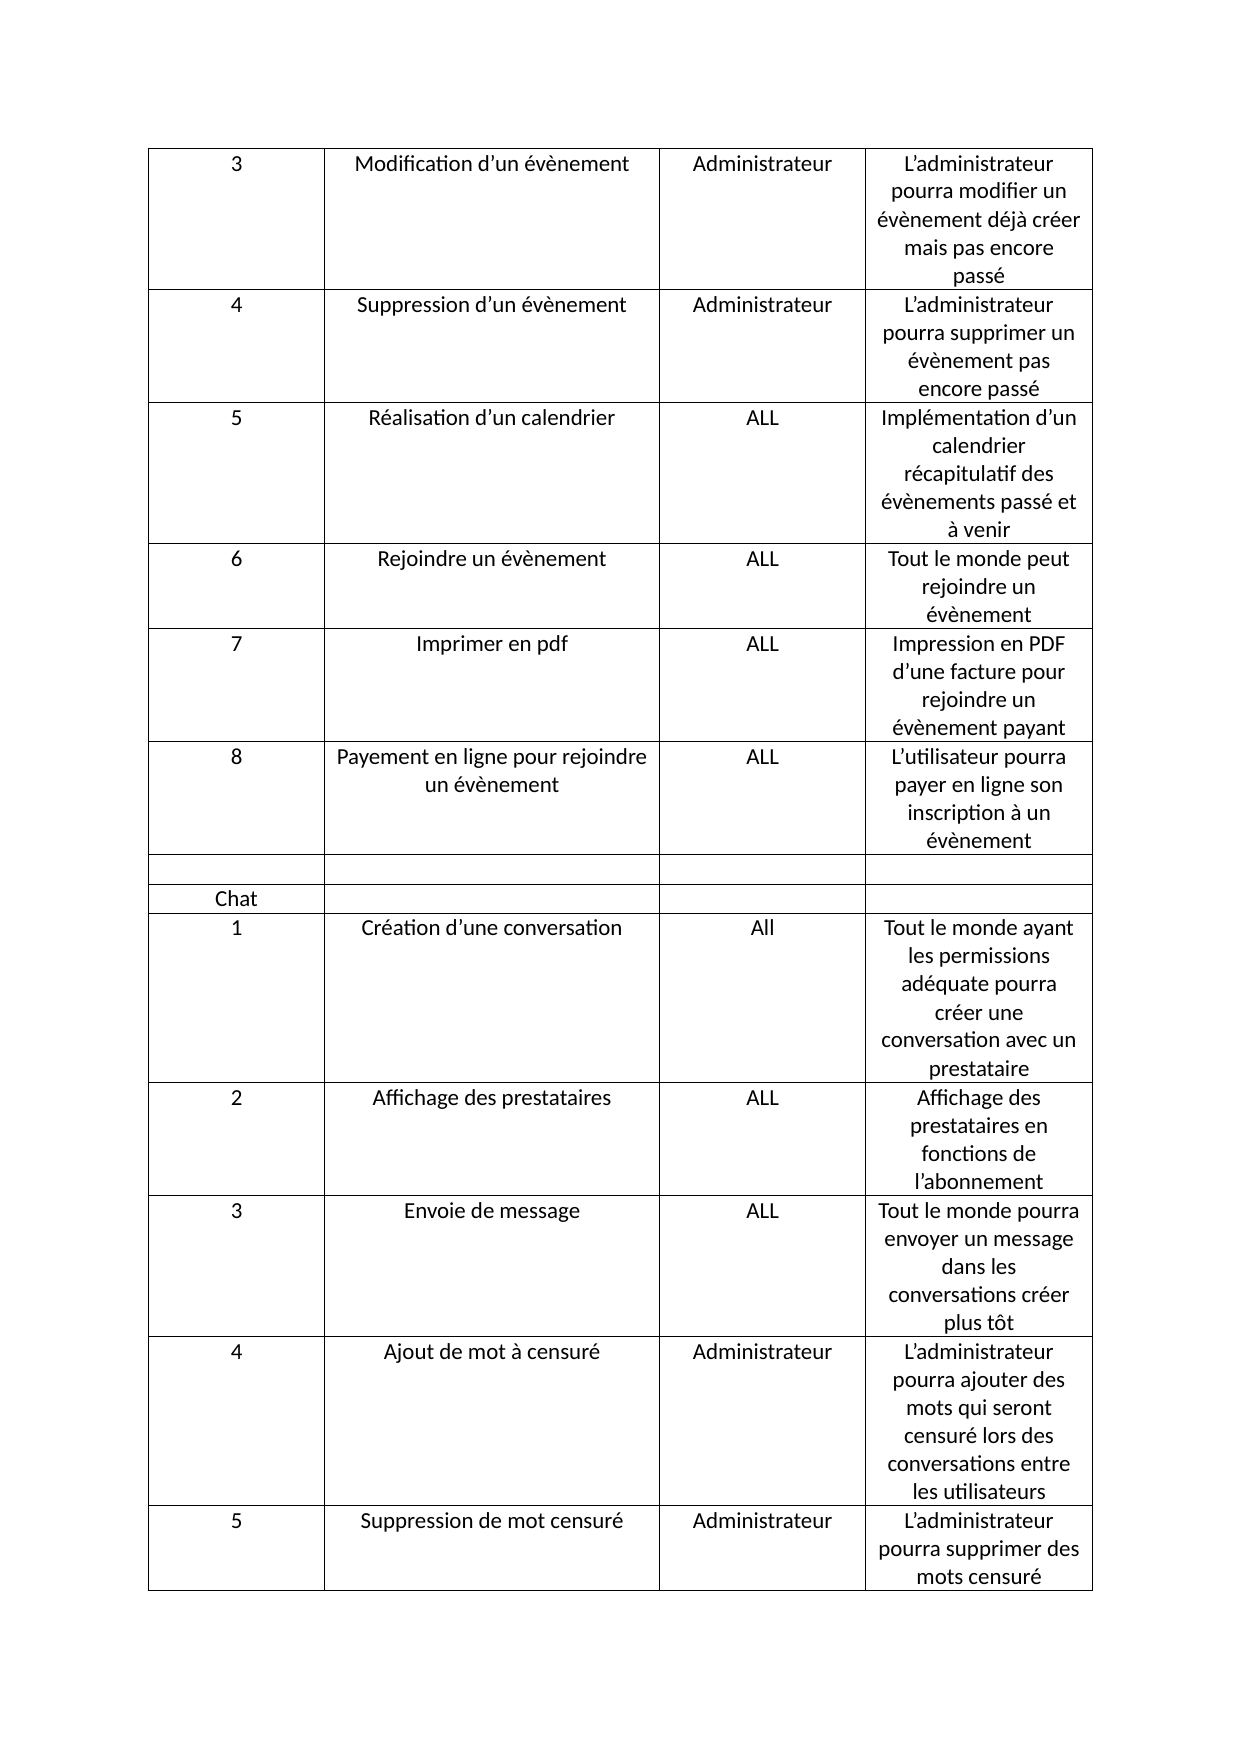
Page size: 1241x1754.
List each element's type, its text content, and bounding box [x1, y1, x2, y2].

table_cell L’administrateur pourra supprimer un évènement pas encore passé [866, 290, 1092, 402]
table_cell Imprimer en pdf [325, 629, 659, 741]
table_cell Administrateur [660, 290, 865, 402]
table_cell Implémentation d’un calendrier récapitulatif des évènements passé et à venir [866, 403, 1092, 543]
table_cell ALL [660, 629, 865, 741]
table_cell [660, 885, 865, 912]
table_cell 1 [149, 914, 324, 1082]
table_cell 8 [149, 742, 324, 854]
table_cell ALL [660, 1083, 865, 1195]
table_cell Administrateur [660, 1337, 865, 1505]
table_cell Ajout de mot à censuré [325, 1337, 659, 1505]
table_cell Tout le monde pourra envoyer un message dans les conversations créer plus tôt [866, 1196, 1092, 1336]
table_cell Affichage des prestataires en fonctions de l’abonnement [866, 1083, 1092, 1195]
table_cell ALL [660, 1196, 865, 1336]
table_cell L’utilisateur pourra payer en ligne son inscription à un évènement [866, 742, 1092, 854]
table_cell Rejoindre un évènement [325, 544, 659, 628]
table_cell 5 [149, 1506, 324, 1590]
table_cell Création d’une conversation [325, 914, 659, 1082]
table_cell [149, 855, 324, 883]
table_cell ALL [660, 403, 865, 543]
table_cell Impression en PDF d’une facture pour rejoindre un évènement payant [866, 629, 1092, 741]
table_cell Réalisation d’un calendrier [325, 403, 659, 543]
table_cell All [660, 914, 865, 1082]
table_cell L’administrateur pourra modifier un évènement déjà créer mais pas encore passé [866, 149, 1092, 289]
table_cell Chat [149, 885, 324, 912]
table_cell [866, 885, 1092, 912]
table_cell Envoie de message [325, 1196, 659, 1336]
table_cell 5 [149, 403, 324, 543]
table_cell Affichage des prestataires [325, 1083, 659, 1195]
table_cell 4 [149, 290, 324, 402]
table_cell [866, 855, 1092, 883]
table_cell 2 [149, 1083, 324, 1195]
table_cell ALL [660, 742, 865, 854]
table_cell Payement en ligne pour rejoindre un évènement [325, 742, 659, 854]
table_cell ALL [660, 544, 865, 628]
table_cell Administrateur [660, 1506, 865, 1590]
table_cell [325, 855, 659, 883]
table_cell Suppression de mot censuré [325, 1506, 659, 1590]
table_cell L’administrateur pourra supprimer des mots censuré [866, 1506, 1092, 1590]
table_cell 3 [149, 149, 324, 289]
table_cell Tout le monde ayant les permissions adéquate pourra créer une conversation avec un prestataire [866, 914, 1092, 1082]
table_cell 6 [149, 544, 324, 628]
table_cell Modification d’un évènement [325, 149, 659, 289]
table_cell [660, 855, 865, 883]
table_cell Administrateur [660, 149, 865, 289]
table_cell Tout le monde peut rejoindre un évènement [866, 544, 1092, 628]
table_cell Suppression d’un évènement [325, 290, 659, 402]
table_cell L’administrateur pourra ajouter des mots qui seront censuré lors des conversations entre les utilisateurs [866, 1337, 1092, 1505]
table_cell 3 [149, 1196, 324, 1336]
table_cell 7 [149, 629, 324, 741]
table_cell [325, 885, 659, 912]
table_cell 4 [149, 1337, 324, 1505]
